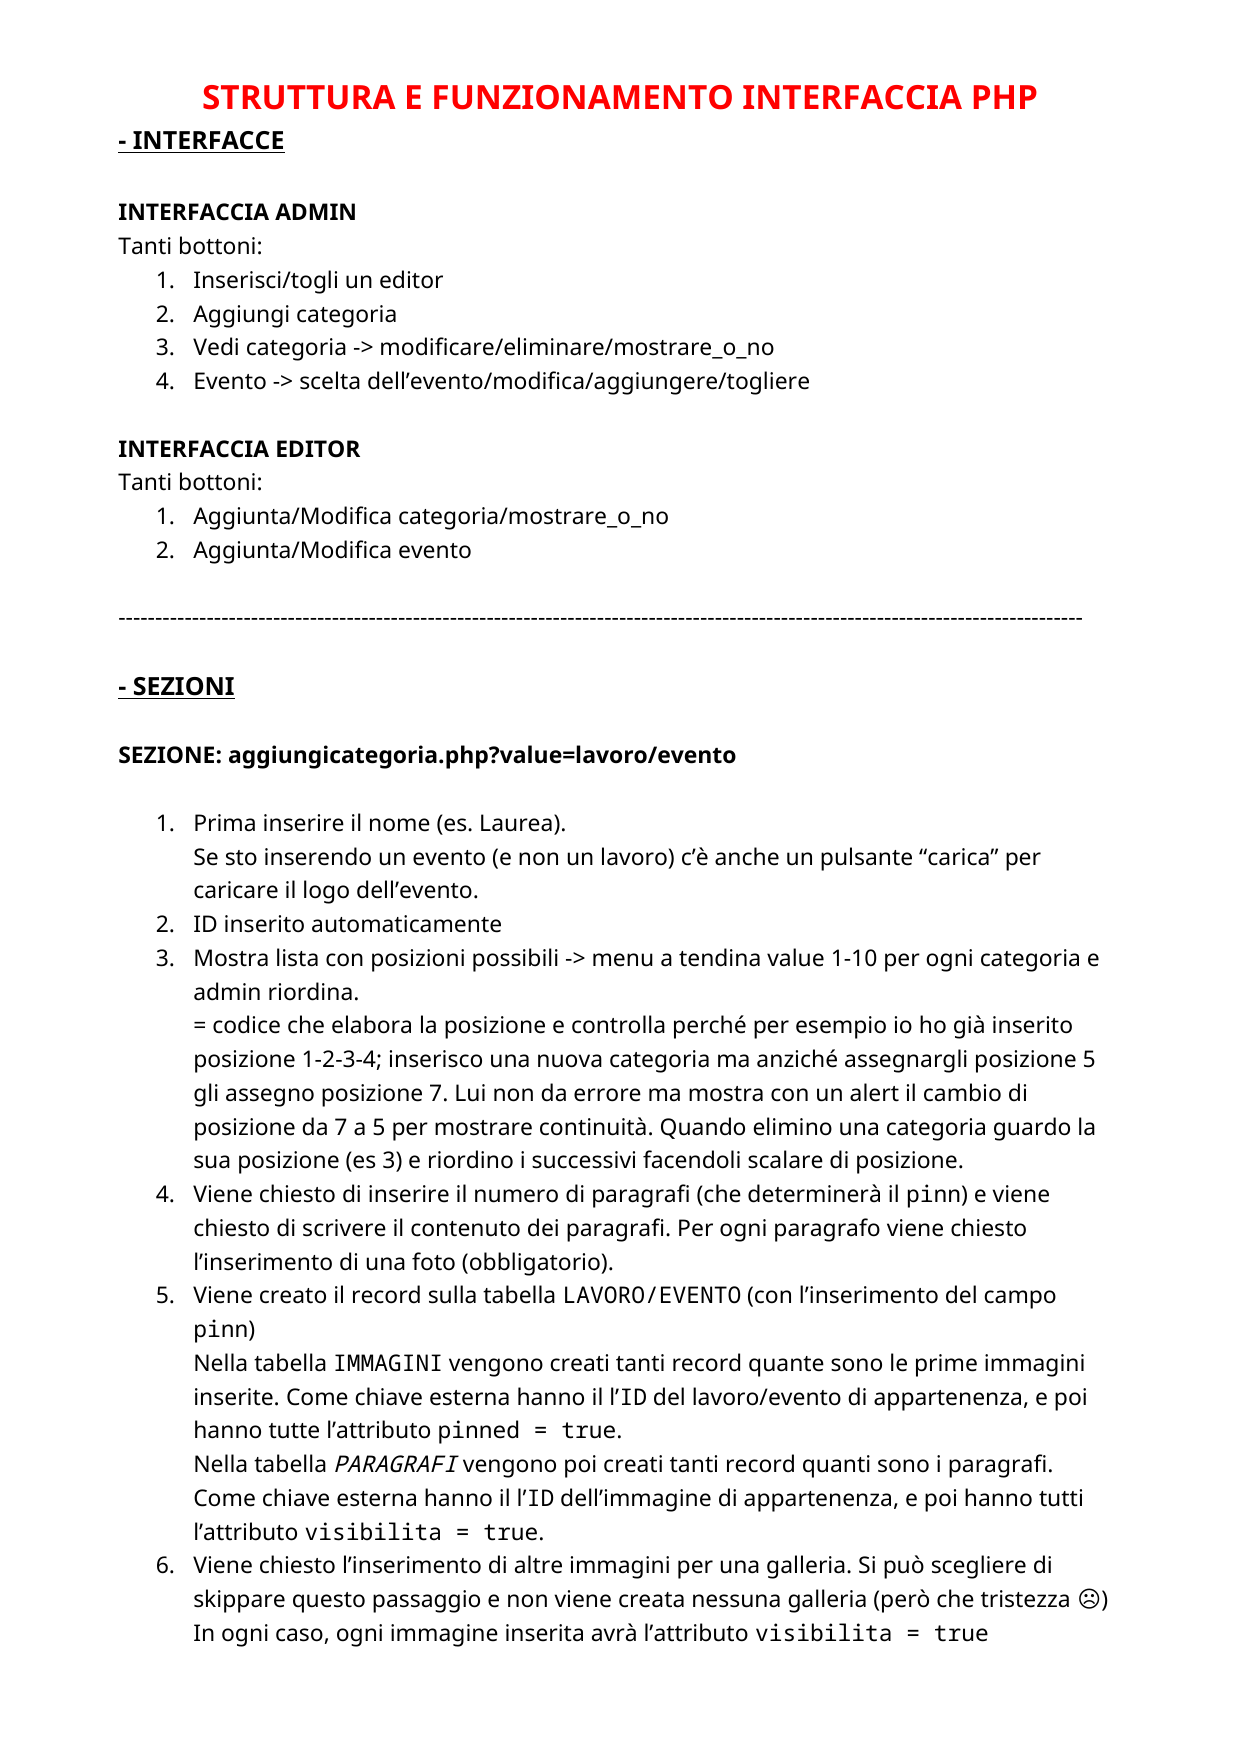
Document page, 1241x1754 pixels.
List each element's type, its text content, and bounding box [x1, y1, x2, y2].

list Viene creato il record sulla tabella LAVORO/EVENTO (con l’inserimento del campo pinn) Nella tabella IMMAGINI vengono creati tanti record quante sono le prime immagini inserite. Come chiave esterna hanno il l’ID del lavoro/evento di appartenenza, e poi hanno tutte l’attributo pinned = true. [156, 1279, 1122, 1446]
text INTERFACCIA EDITOR [118, 433, 1122, 464]
list Mostra lista con posizioni possibili -> menu a tendina value 1-10 per ogni categoria e admin riordina. = codice che elabora la posizione e controlla perché per esempio io ho già inserito posizione 1-2-3-4; inserisco una nuova categoria ma anziché assegnargli posizione 5 gli assegno posizione 7. Lui non da errore ma mostra con un alert il cambio di posizione da 7 a 5 per mostrare continuità. Quando elimino una categoria guardo la sua posizione (es 3) e riordino i successivi facendoli scalare di posizione. [156, 942, 1122, 1176]
list Viene chiesto di inserire il numero di paragrafi (che determinerà il pinn) e viene chiesto di scrivere il contenuto dei paragrafi. Per ogni paragrafo viene chiesto l’inserimento di una foto (obbligatorio). [156, 1178, 1122, 1277]
list Prima inserire il nome (es. Laurea). Se sto inserendo un evento (e non un lavoro) c’è anche un pulsante “carica” per caricare il logo dell’evento. [156, 807, 1122, 906]
list Aggiungi categoria [156, 298, 1122, 329]
list Nella tabella PARAGRAFI vengono poi creati tanti record quanti sono i paragrafi. Come chiave esterna hanno il l’ID dell’immagine di appartenenza, e poi hanno tutti l’attributo visibilita = true. [193, 1448, 1122, 1547]
text INTERFACCIA ADMIN [118, 196, 1122, 228]
list Viene chiesto l’inserimento di altre immagini per una galleria. Si può scegliere di skippare questo passaggio e non viene creata nessuna galleria (però che tristezza ) In ogni caso, ogni immagine inserita avrà l’attributo visibilita = true [156, 1549, 1122, 1648]
list Aggiunta/Modifica evento [156, 534, 1122, 565]
list Aggiunta/Modifica categoria/mostrare_o_no [156, 500, 1122, 531]
text STRUTTURA E FUNZIONAMENTO INTERFACCIA PHP [118, 74, 1122, 119]
text - SEZIONI [118, 669, 1122, 703]
list ID inserito automaticamente [156, 908, 1122, 939]
text SEZIONE: aggiungicategoria.php?value=lavoro/evento [118, 739, 1122, 771]
list Inserisci/togli un editor [156, 264, 1122, 295]
text Tanti bottoni: [118, 230, 1122, 261]
list Evento -> scelta dell’evento/modifica/aggiungere/togliere [156, 365, 1122, 396]
text - INTERFACCE [118, 123, 1122, 157]
text ----------------------------------------------------------------------------------------------------------------------------------- [118, 601, 1122, 633]
text Tanti bottoni: [118, 466, 1122, 498]
list Vedi categoria -> modificare/eliminare/mostrare_o_no [156, 331, 1122, 363]
